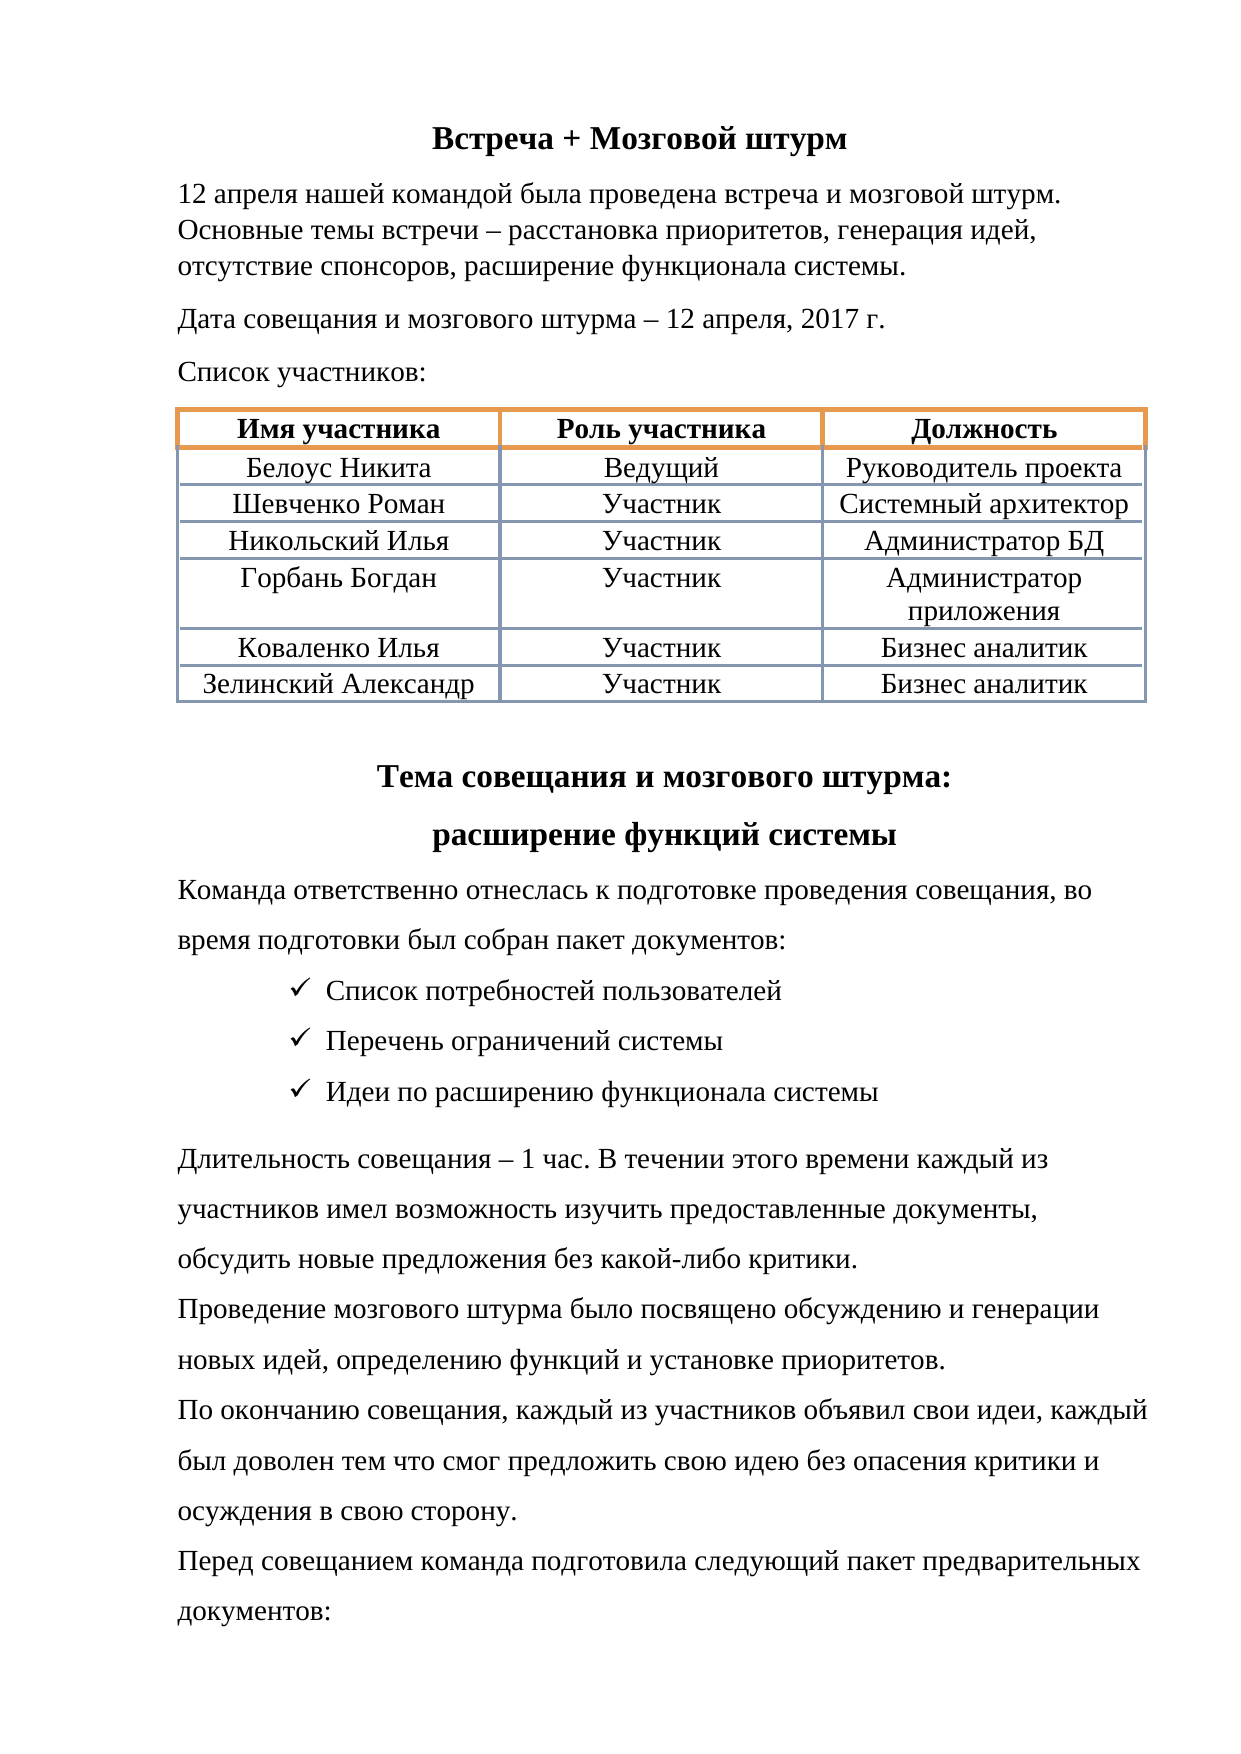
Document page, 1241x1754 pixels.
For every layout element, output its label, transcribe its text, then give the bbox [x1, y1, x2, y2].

table_cell Руководитель проекта [824, 445, 1144, 483]
list Идеи по расширению функционала системы [288, 1074, 1152, 1107]
text расширение функций системы [177, 814, 1152, 852]
table_cell Бизнес аналитик [824, 664, 1144, 700]
table_cell Зелинский Александр [179, 664, 498, 700]
table_cell Горбань Богдан [179, 557, 498, 627]
text Список участников: [177, 354, 1152, 388]
table_header Должность [825, 412, 1143, 445]
table_cell Коваленко Илья [179, 627, 498, 663]
table_cell Ведущий [502, 450, 821, 483]
list Перечень ограничений системы [288, 1023, 1152, 1057]
table_cell Шевченко Роман [179, 483, 498, 520]
text Дата совещания и мозгового штурма – 12 апреля, 2017 г. [177, 301, 1152, 335]
table_cell Белоус Никита [179, 450, 498, 483]
table_cell Никольский Илья [179, 520, 498, 557]
table_cell Участник [502, 486, 821, 520]
text Перед совещанием команда подготовила следующий пакет предварительных документов: [177, 1543, 1152, 1627]
table_cell Участник [502, 630, 821, 663]
table_cell Системный архитектор [824, 483, 1144, 520]
text Проведение мозгового штурма было посвящено обсуждению и генерации новых идей, определению функций и установке приоритетов. [177, 1292, 1152, 1376]
table_cell Администратор БД [824, 520, 1144, 557]
table_cell Участник [502, 523, 821, 557]
text Встреча + Мозговой штурм [177, 118, 1152, 156]
table_cell Администратор приложения [824, 557, 1144, 627]
text Тема совещания и мозгового штурма: [177, 756, 1152, 794]
text Длительность совещания – 1 час. В течении этого времени каждый из участников имел возможность изучить предоставленные документы, обсудить новые предложения без какой-либо критики. [177, 1141, 1152, 1275]
text По окончанию совещания, каждый из участников объявил свои идеи, каждый был доволен тем что смог предложить свою идею без опасения критики и осуждения в свою сторону. [177, 1392, 1152, 1526]
table_cell Бизнес аналитик [824, 627, 1144, 663]
table_header Имя участника [180, 412, 498, 445]
table_cell Участник [502, 667, 821, 700]
table_header Роль участника [502, 412, 820, 445]
table_cell Участник [502, 560, 821, 627]
list Список потребностей пользователей [288, 973, 1152, 1006]
text Команда ответственно отнеслась к подготовке проведения совещания, во время подготовки был собран пакет документов: [177, 872, 1152, 956]
text 12 апреля нашей командой была проведена встреча и мозговой штурм. Основные темы встречи – расстановка приоритетов, генерация идей, отсутствие спонсоров, расширение функционала системы. [177, 176, 1152, 282]
